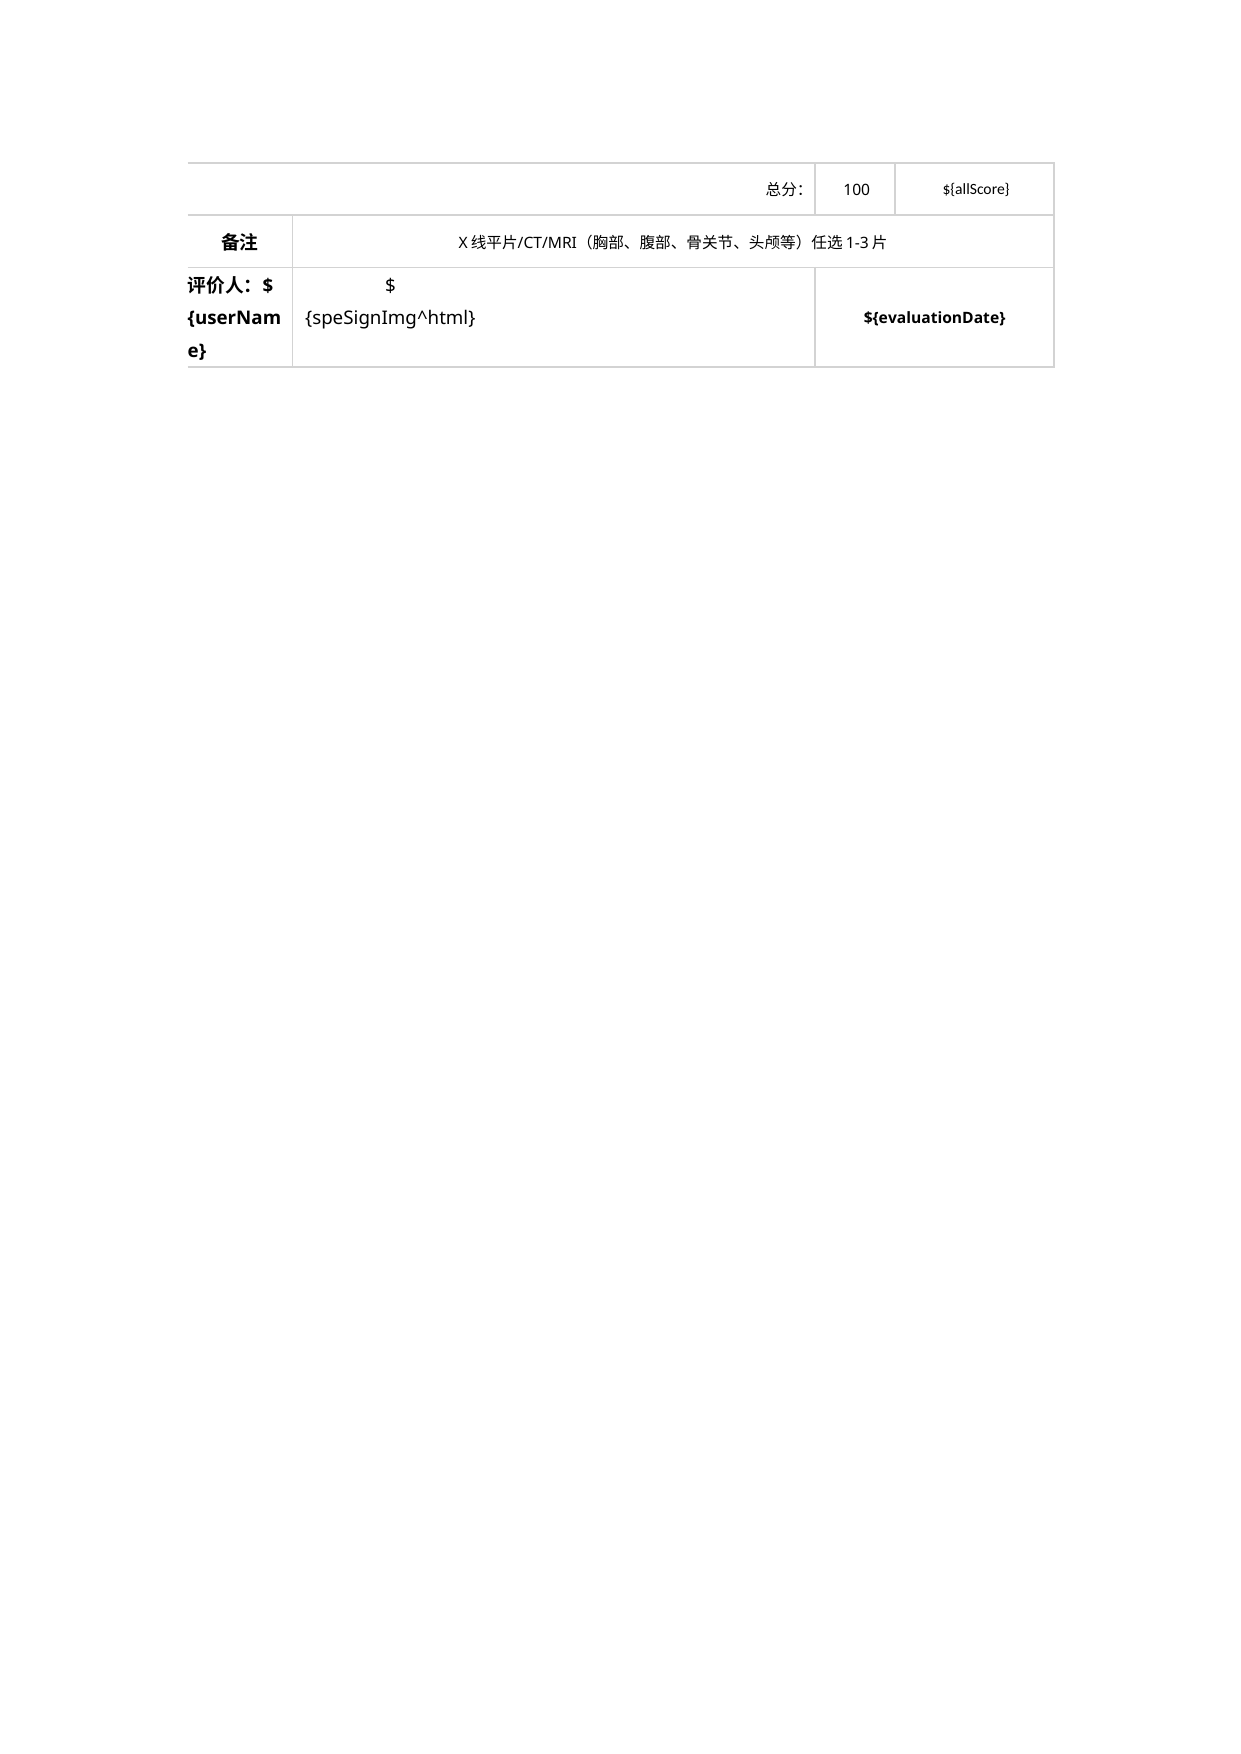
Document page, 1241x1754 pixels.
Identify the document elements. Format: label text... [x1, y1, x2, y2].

table_cell X线平片/CT/MRI（胸部、腹部、骨关节、头颅等）任选1-3片 [293, 216, 1053, 267]
table_cell 备注 [188, 216, 292, 267]
table_cell [293, 268, 814, 366]
table_cell 100 [816, 164, 894, 214]
table_cell 总分： [188, 164, 814, 214]
table_cell ${allScore} [896, 164, 1053, 214]
table_cell 评价人：${userName} [188, 268, 292, 366]
table_cell ${evaluationDate} [816, 268, 1053, 366]
